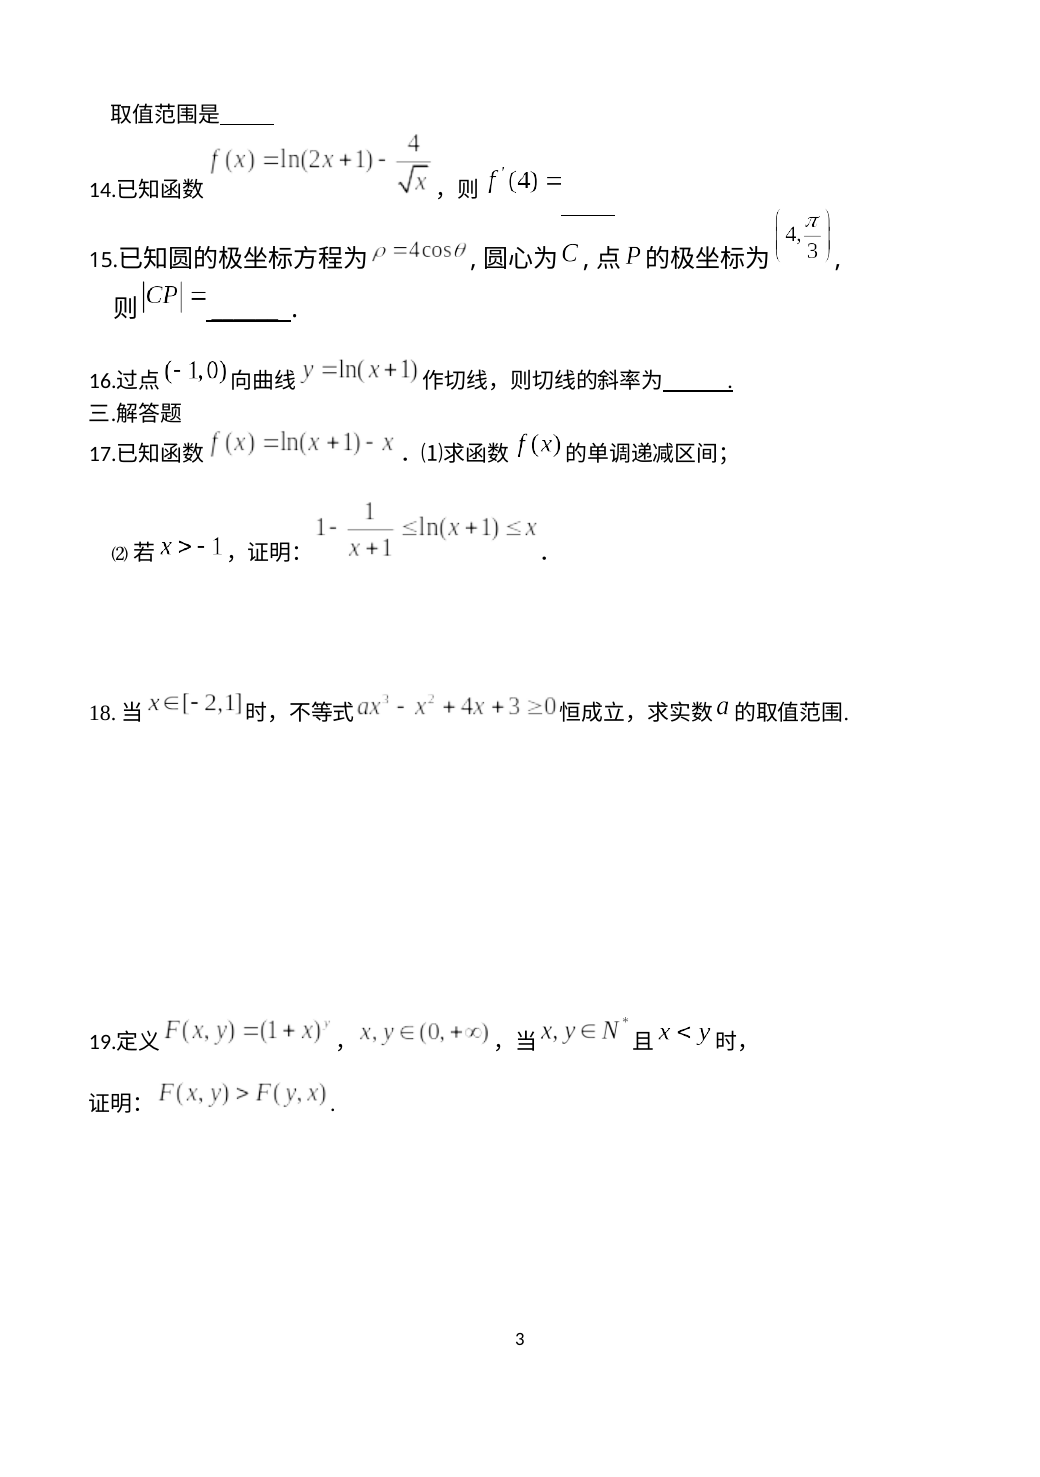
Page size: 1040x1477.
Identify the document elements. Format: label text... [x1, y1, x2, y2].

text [89, 97, 951, 128]
text 则 ______ . [114, 275, 951, 355]
text 三.解答题 [89, 395, 951, 429]
text 证明：. [89, 1079, 951, 1147]
text 14.已知函数，则 [89, 128, 951, 204]
text 16.过点向曲线作切线，则切线的斜率为 . [89, 355, 951, 395]
text 18. 当时，不等式恒成立，求实数的取值范围. [89, 688, 951, 727]
text 19.定义，，当且时， [89, 1011, 951, 1079]
text 15.已知圆的极坐标方程为, 圆心为, 点的极坐标为, [89, 204, 951, 275]
text 17.已知函数．⑴求函数的单调递减区间； [89, 429, 951, 497]
text ⑵若，证明：． [111, 497, 951, 567]
